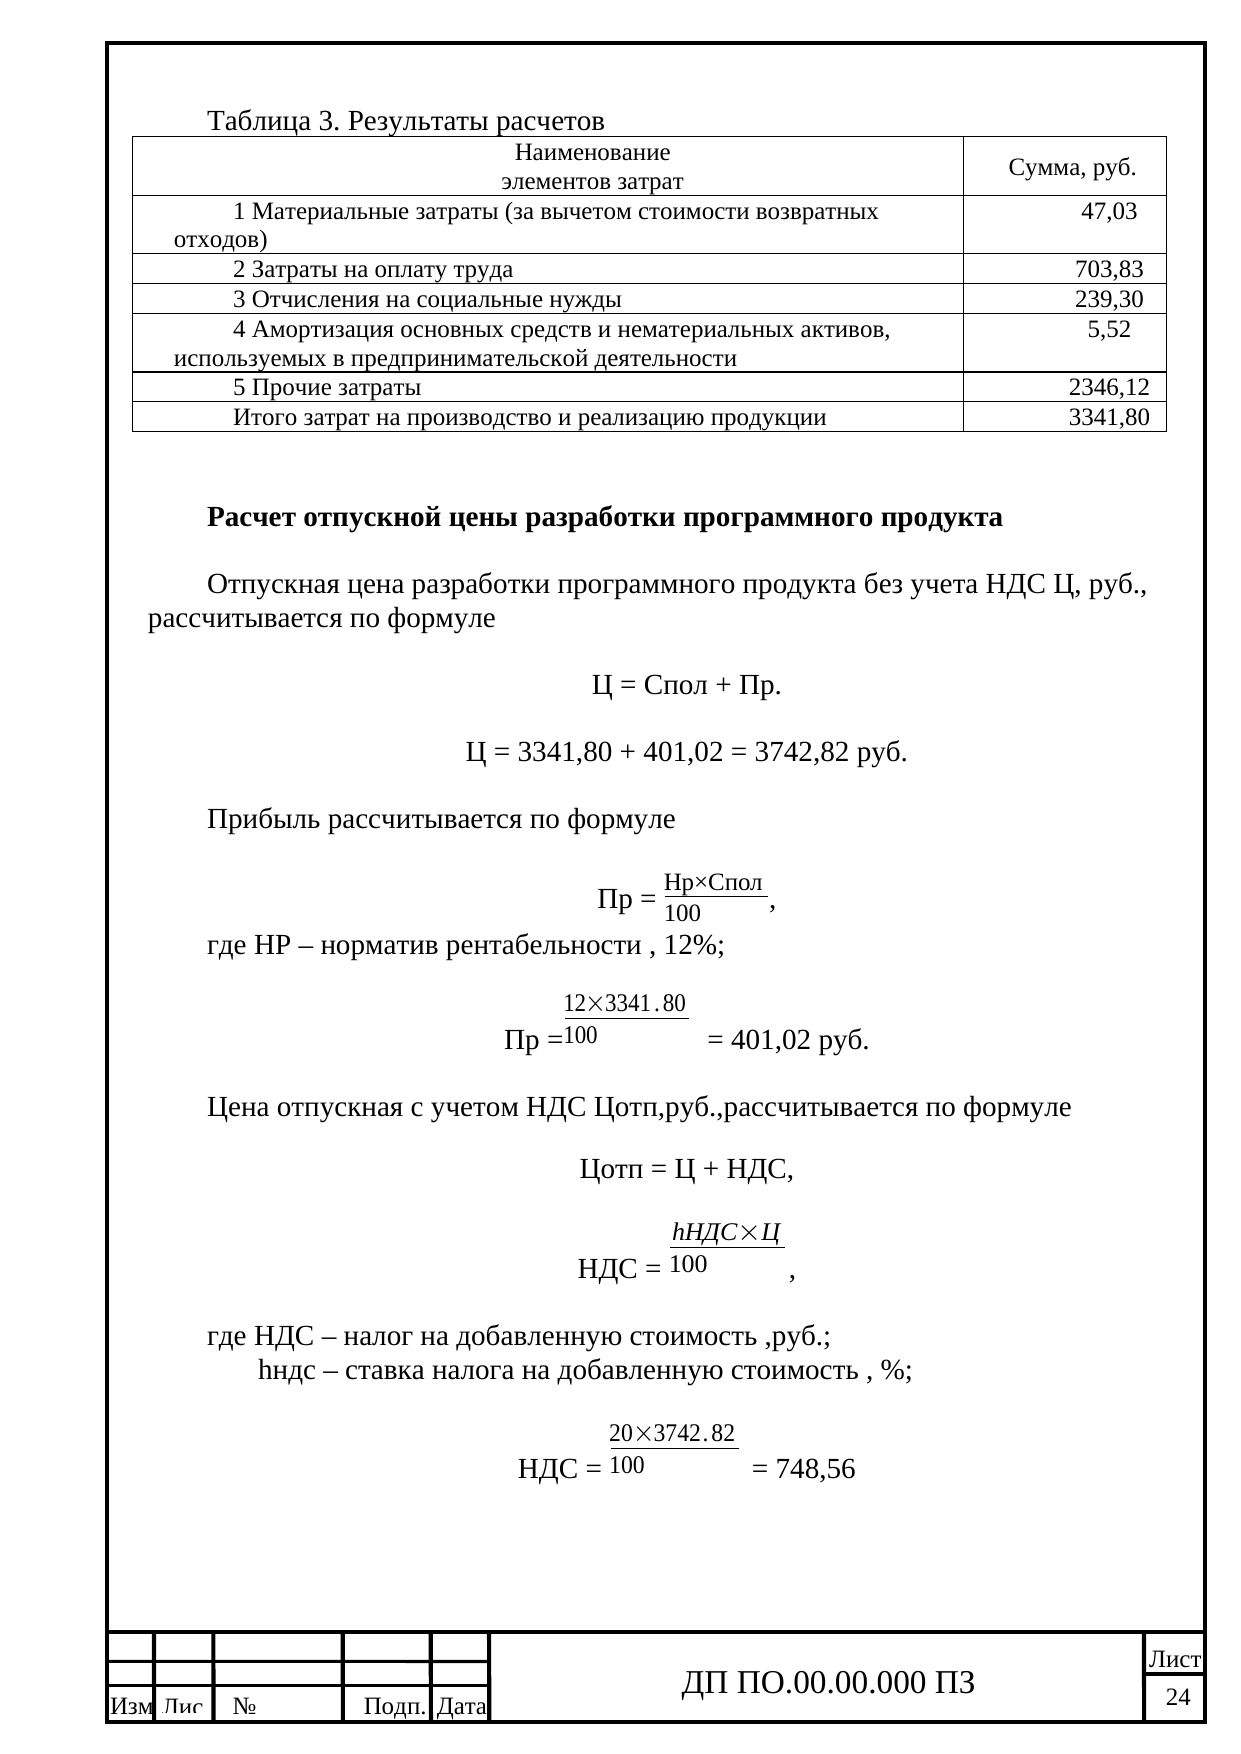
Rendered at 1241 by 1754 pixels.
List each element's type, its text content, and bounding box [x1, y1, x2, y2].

table_header Наименование элементов затрат [133, 137, 963, 195]
table_cell 5,52 [964, 314, 1166, 371]
text Расчет отпускной цены разработки программного продукта [148, 499, 1166, 533]
table_cell Итого затрат на производство и реализацию продукции [133, 402, 963, 431]
text НДС = = 748,56 [148, 1419, 1166, 1487]
list Пр = = 401,02 руб. [148, 989, 1166, 1056]
text hндс – ставка налога на добавленную стоимость , %; [148, 1352, 1166, 1385]
table_cell 4 Амортизация основных средств и нематериальных активов, используемых в предпринимательской деятельности [133, 314, 963, 371]
text где НДС – налог на добавленную стоимость ,руб.; [148, 1318, 1166, 1352]
list Пр = , [148, 868, 1166, 927]
table_cell 3 Отчисления на социальные нужды [133, 284, 963, 313]
list НДС = , [148, 1218, 1166, 1285]
text Цена отпускная с учетом НДС Цотп,руб.,рассчитывается по формуле [148, 1089, 1166, 1123]
table_cell 47,03 [964, 196, 1166, 253]
table_cell 2 Затраты на оплату труда [133, 254, 963, 283]
table_cell 3341,80 [964, 402, 1166, 431]
text Прибыль рассчитывается по формуле [148, 801, 1166, 834]
table_header Сумма, руб. [964, 137, 1166, 195]
table_cell 239,30 [964, 284, 1166, 313]
text Цотп = Ц + НДС, [148, 1151, 1166, 1185]
text Таблица 3. Результаты расчетов [148, 103, 1152, 136]
table_cell 1 Материальные затраты (за вычетом стоимости возвратных отходов) [133, 196, 963, 253]
text Ц = 3341,80 + 401,02 = 3742,82 руб. [148, 734, 1166, 767]
table_cell 703,83 [964, 254, 1166, 283]
text Ц = Спол + Пр. [148, 667, 1166, 700]
table_cell 5 Прочие затраты [133, 373, 963, 401]
text Отпускная цена разработки программного продукта без учета НДС Ц, руб., рассчитывается по формуле [148, 566, 1166, 633]
text где НР – норматив рентабельности , 12%; [148, 927, 1166, 961]
table_cell 2346,12 [964, 373, 1166, 401]
